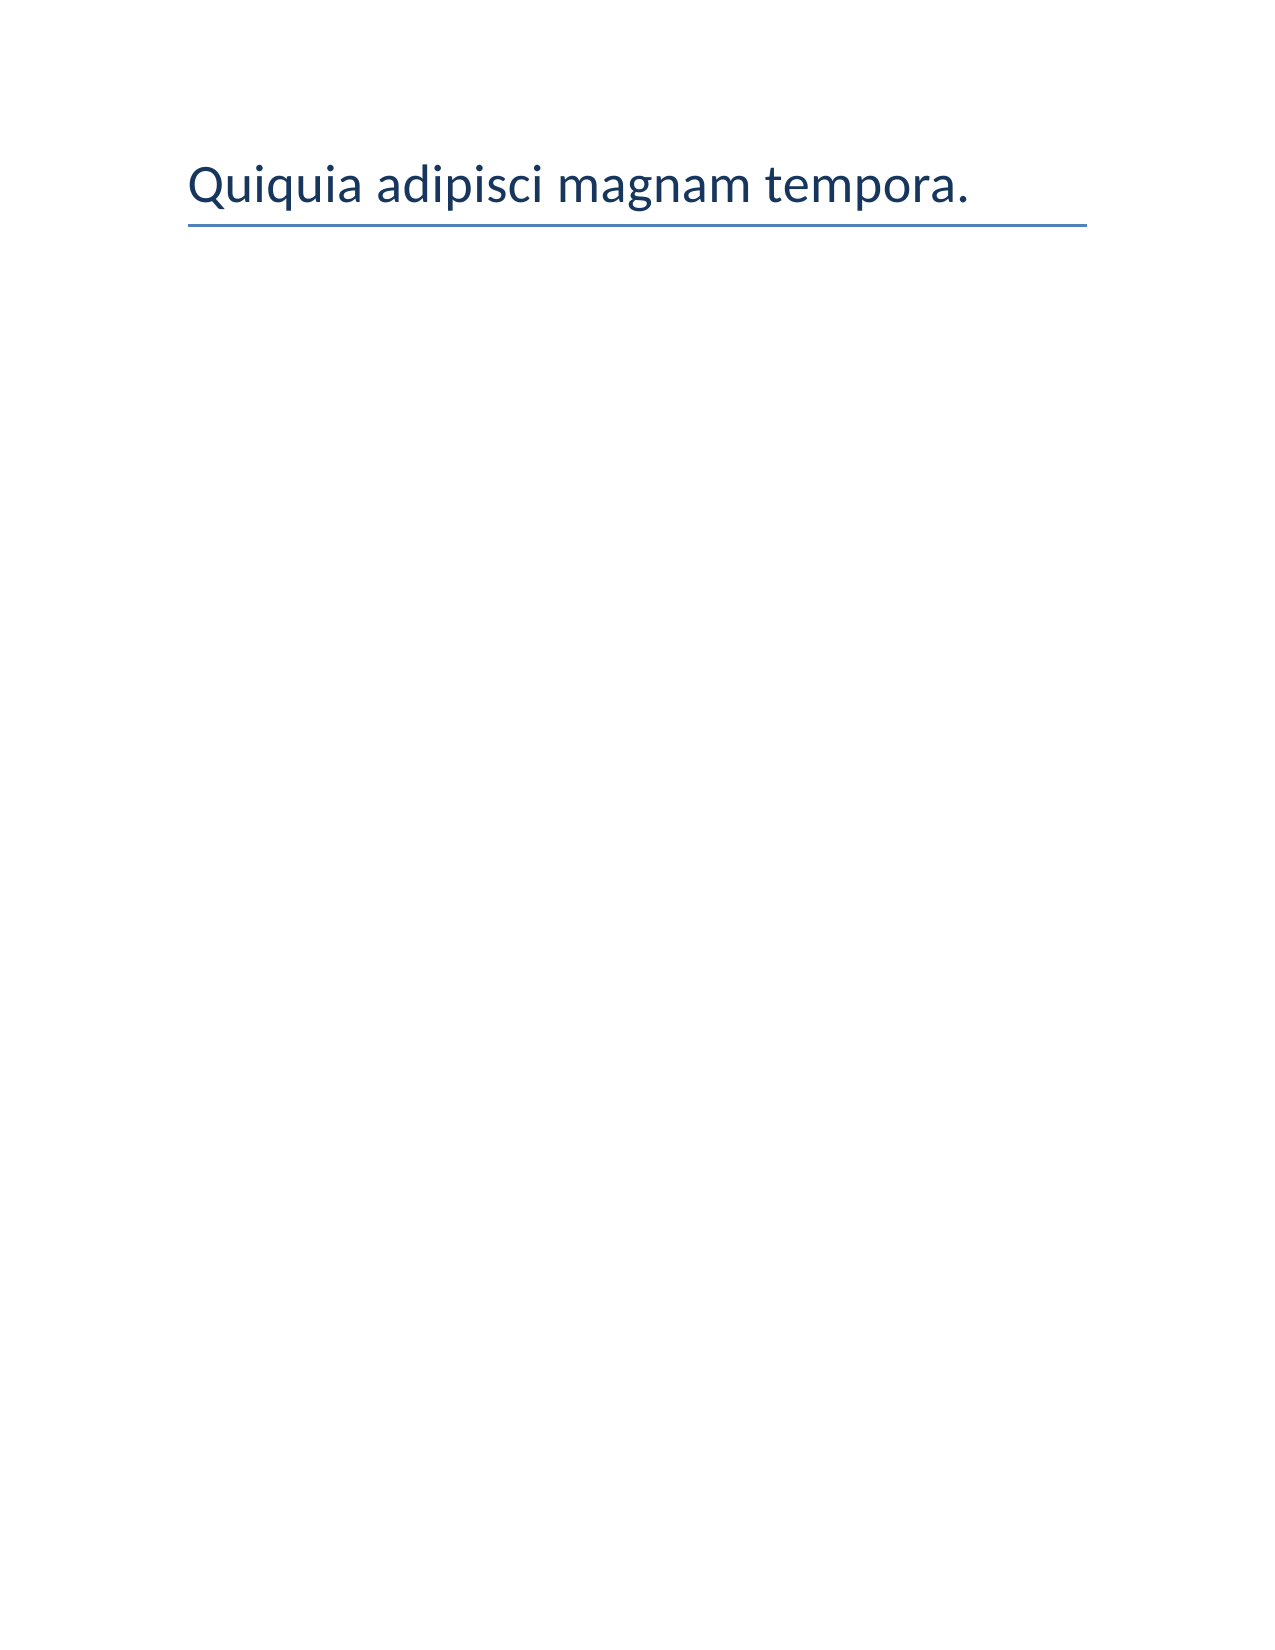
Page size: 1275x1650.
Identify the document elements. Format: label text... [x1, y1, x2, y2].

title Quiquia adipisci magnam tempora. [187, 150, 1087, 227]
